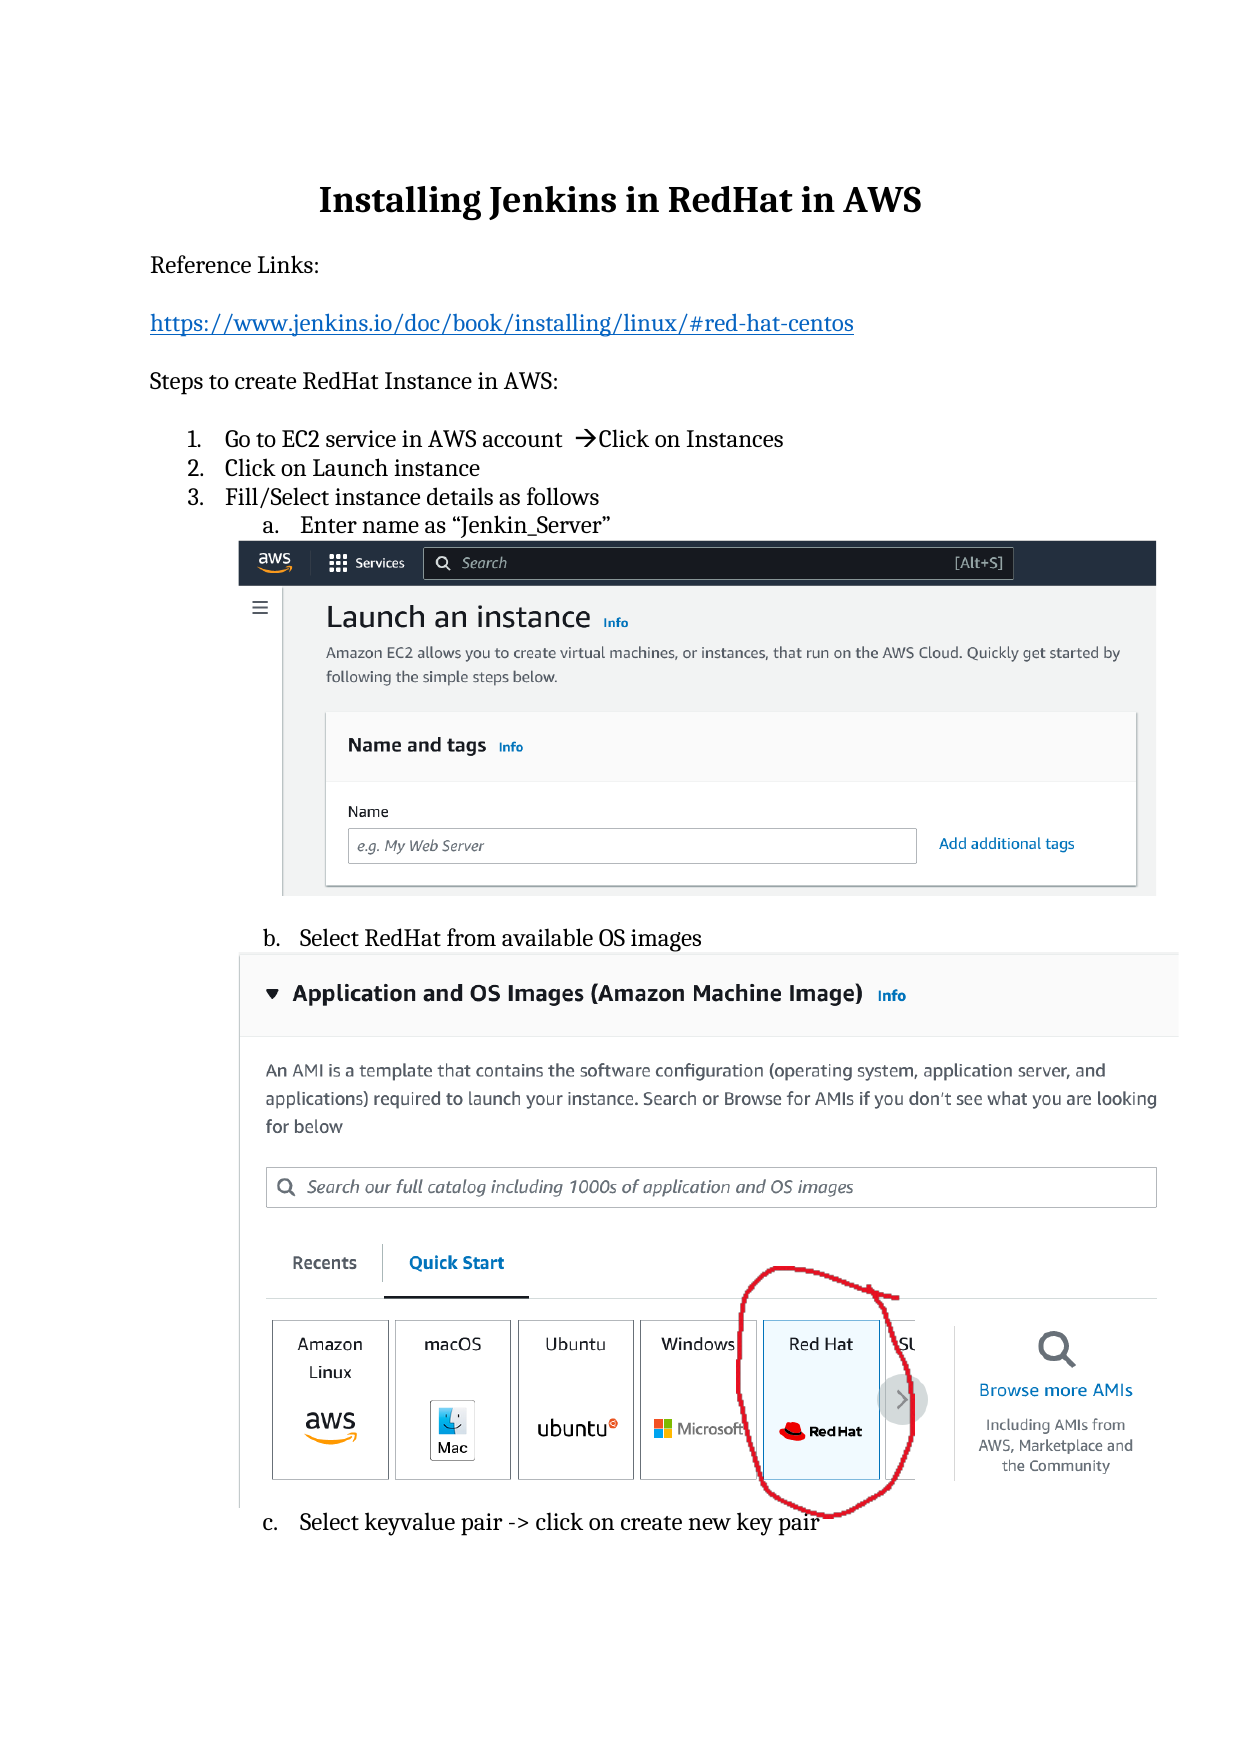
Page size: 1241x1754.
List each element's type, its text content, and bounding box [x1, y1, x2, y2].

text https://www.jenkins.io/doc/book/installing/linux/#red-hat-centos [150, 309, 1090, 338]
list Click on Launch instance [187, 454, 1090, 483]
picture [238, 540, 1157, 896]
picture [238, 952, 1179, 1519]
list Select RedHat from available OS images [262, 924, 1090, 952]
list Go to EC2 service in AWS account Click on Instances [187, 425, 1090, 454]
text Installing Jenkins in RedHat in AWS [150, 179, 1090, 222]
text Reference Links: [150, 251, 1090, 280]
list Enter name as “Jenkin_Server” [262, 511, 1090, 540]
list Select keyvalue pair -> click on create new key pair [262, 1508, 1090, 1536]
list Fill/Select instance details as follows [187, 483, 1090, 511]
text Steps to create RedHat Instance in AWS: [150, 367, 1090, 396]
